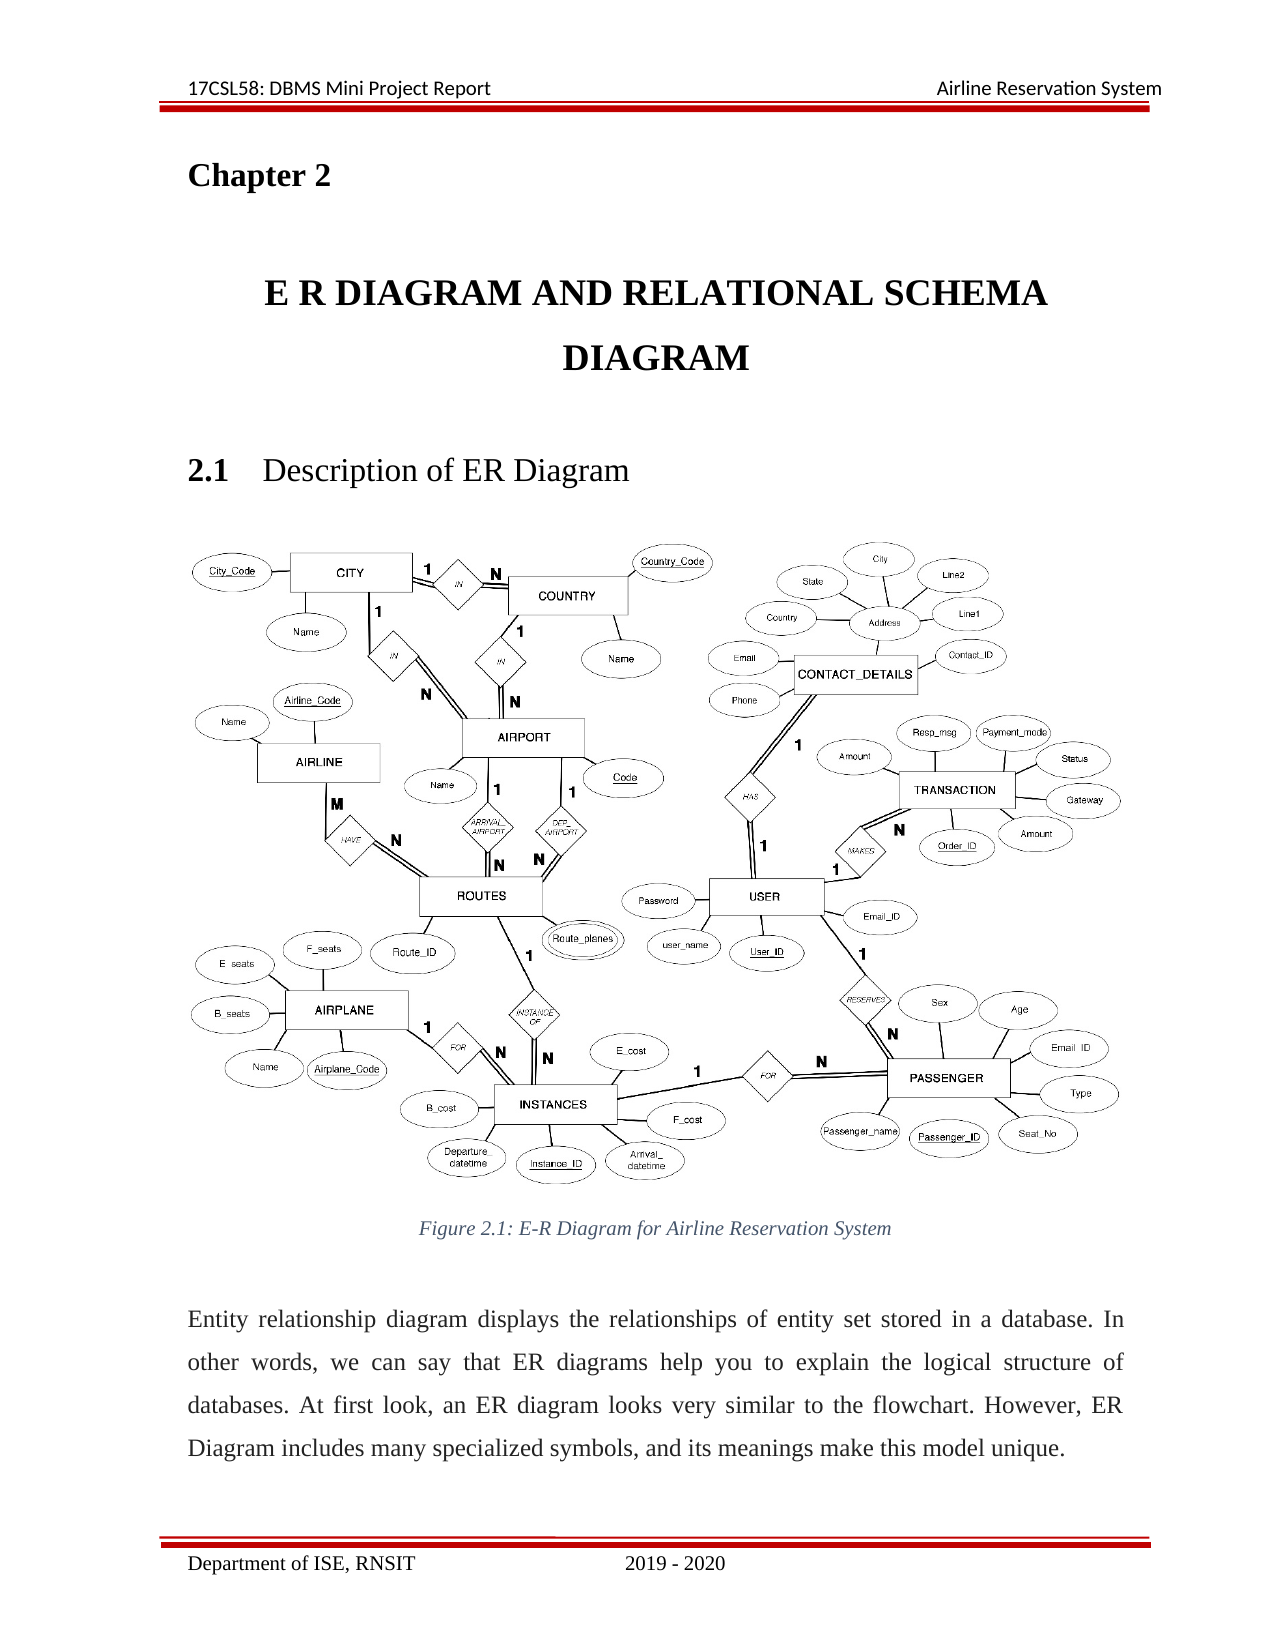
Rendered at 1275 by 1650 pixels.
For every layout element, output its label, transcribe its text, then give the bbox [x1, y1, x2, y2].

text Entity relationship diagram displays the relationships of entity set stored in a database. In other words, we can say that ER diagrams help you to explain the logical structure of databases. At first look, an ER diagram looks very similar to the flowchart. However, ER Diagram includes many specialized symbols, and its meanings make this model unique. [187, 1304, 1125, 1462]
text Figure 2.1: E-R Diagram for Airline Reservation System [187, 1216, 1125, 1240]
text E R DIAGRAM AND RELATIONAL SCHEMA DIAGRAM [187, 271, 1125, 378]
text Chapter 2 [187, 156, 1125, 194]
picture [187, 540, 1125, 1203]
text 2.1 Description of ER Diagram [187, 450, 1125, 489]
